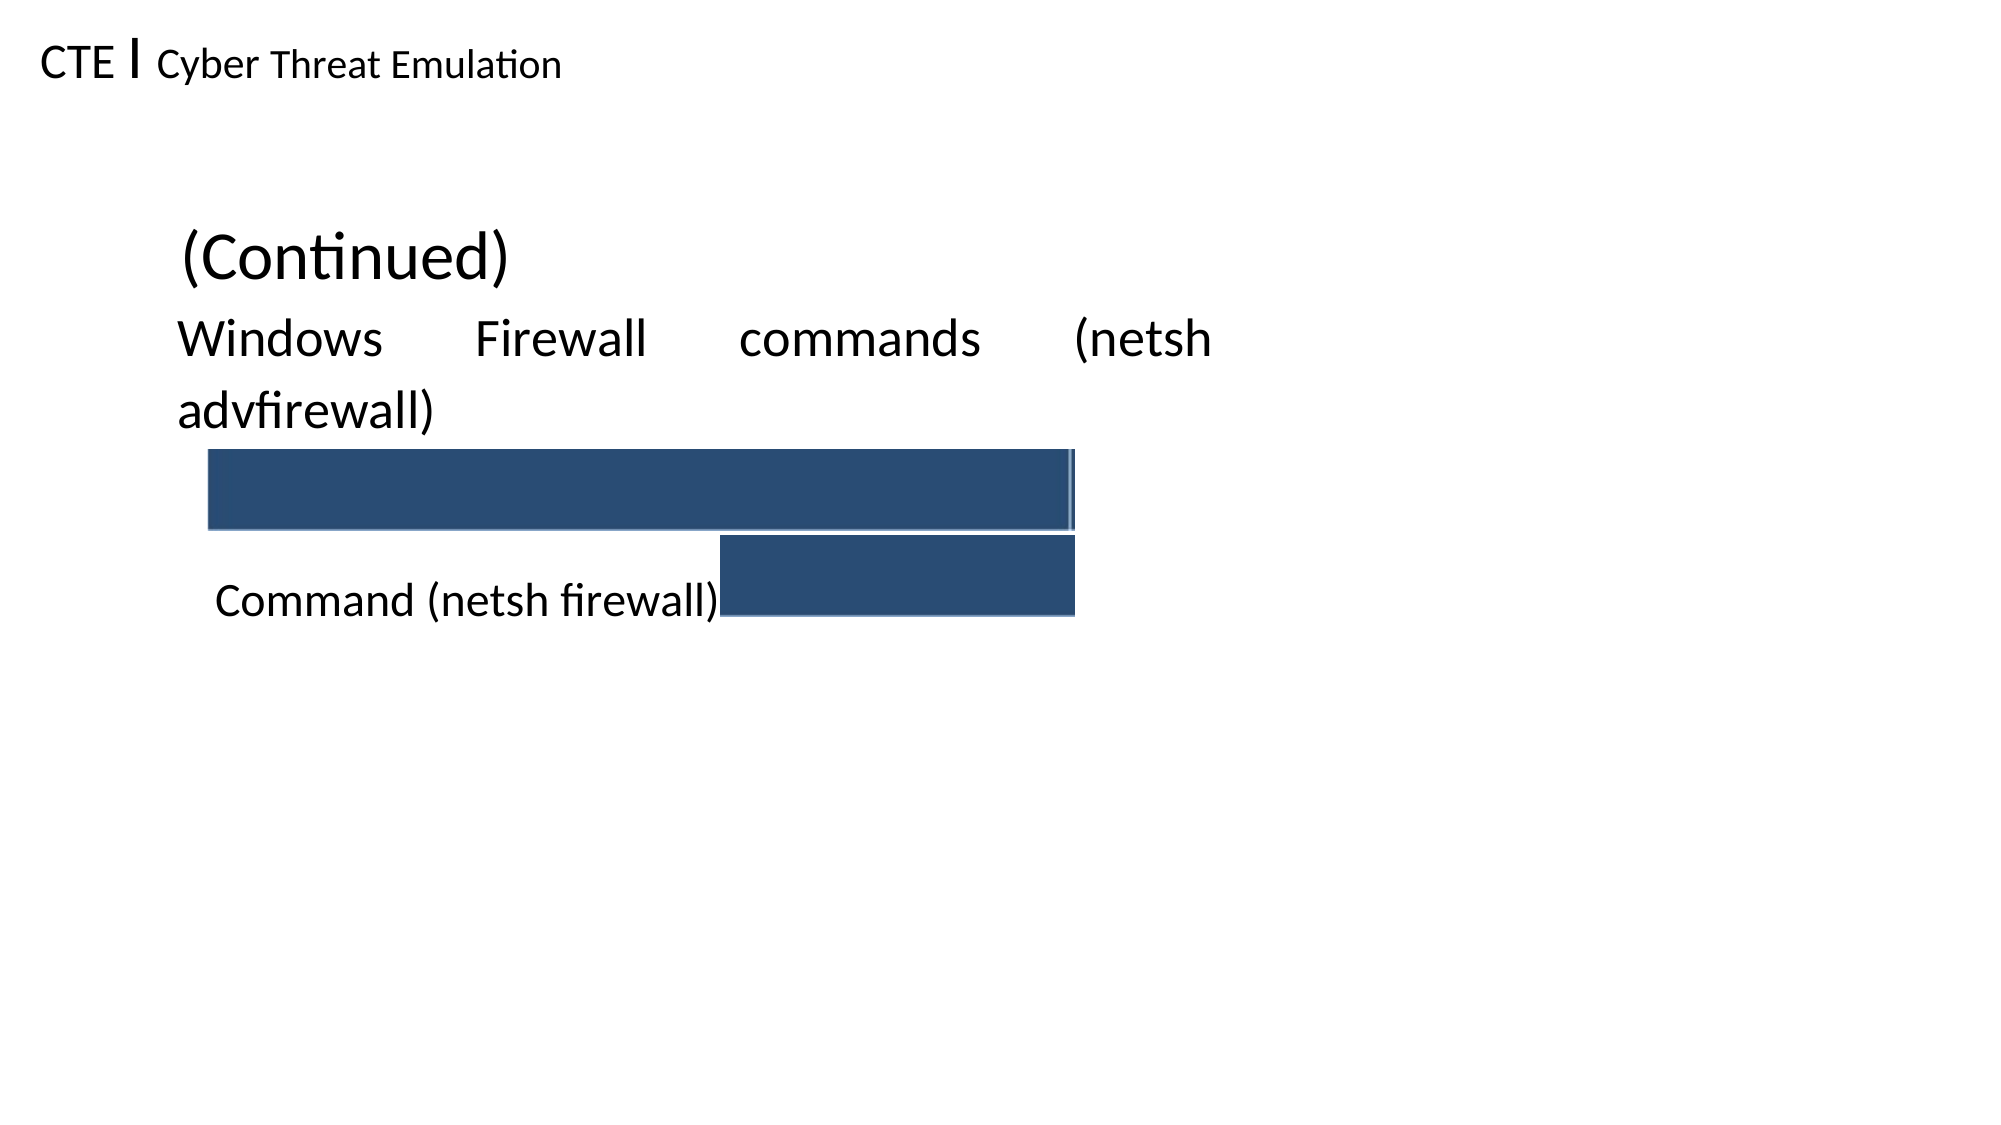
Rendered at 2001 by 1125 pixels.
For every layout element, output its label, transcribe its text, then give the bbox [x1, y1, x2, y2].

subtitle (Continued) [180, 212, 1214, 296]
picture [207, 449, 1075, 531]
text Windows Firewall commands (netsh advfirewall) [177, 303, 1214, 442]
picture [720, 535, 1075, 617]
